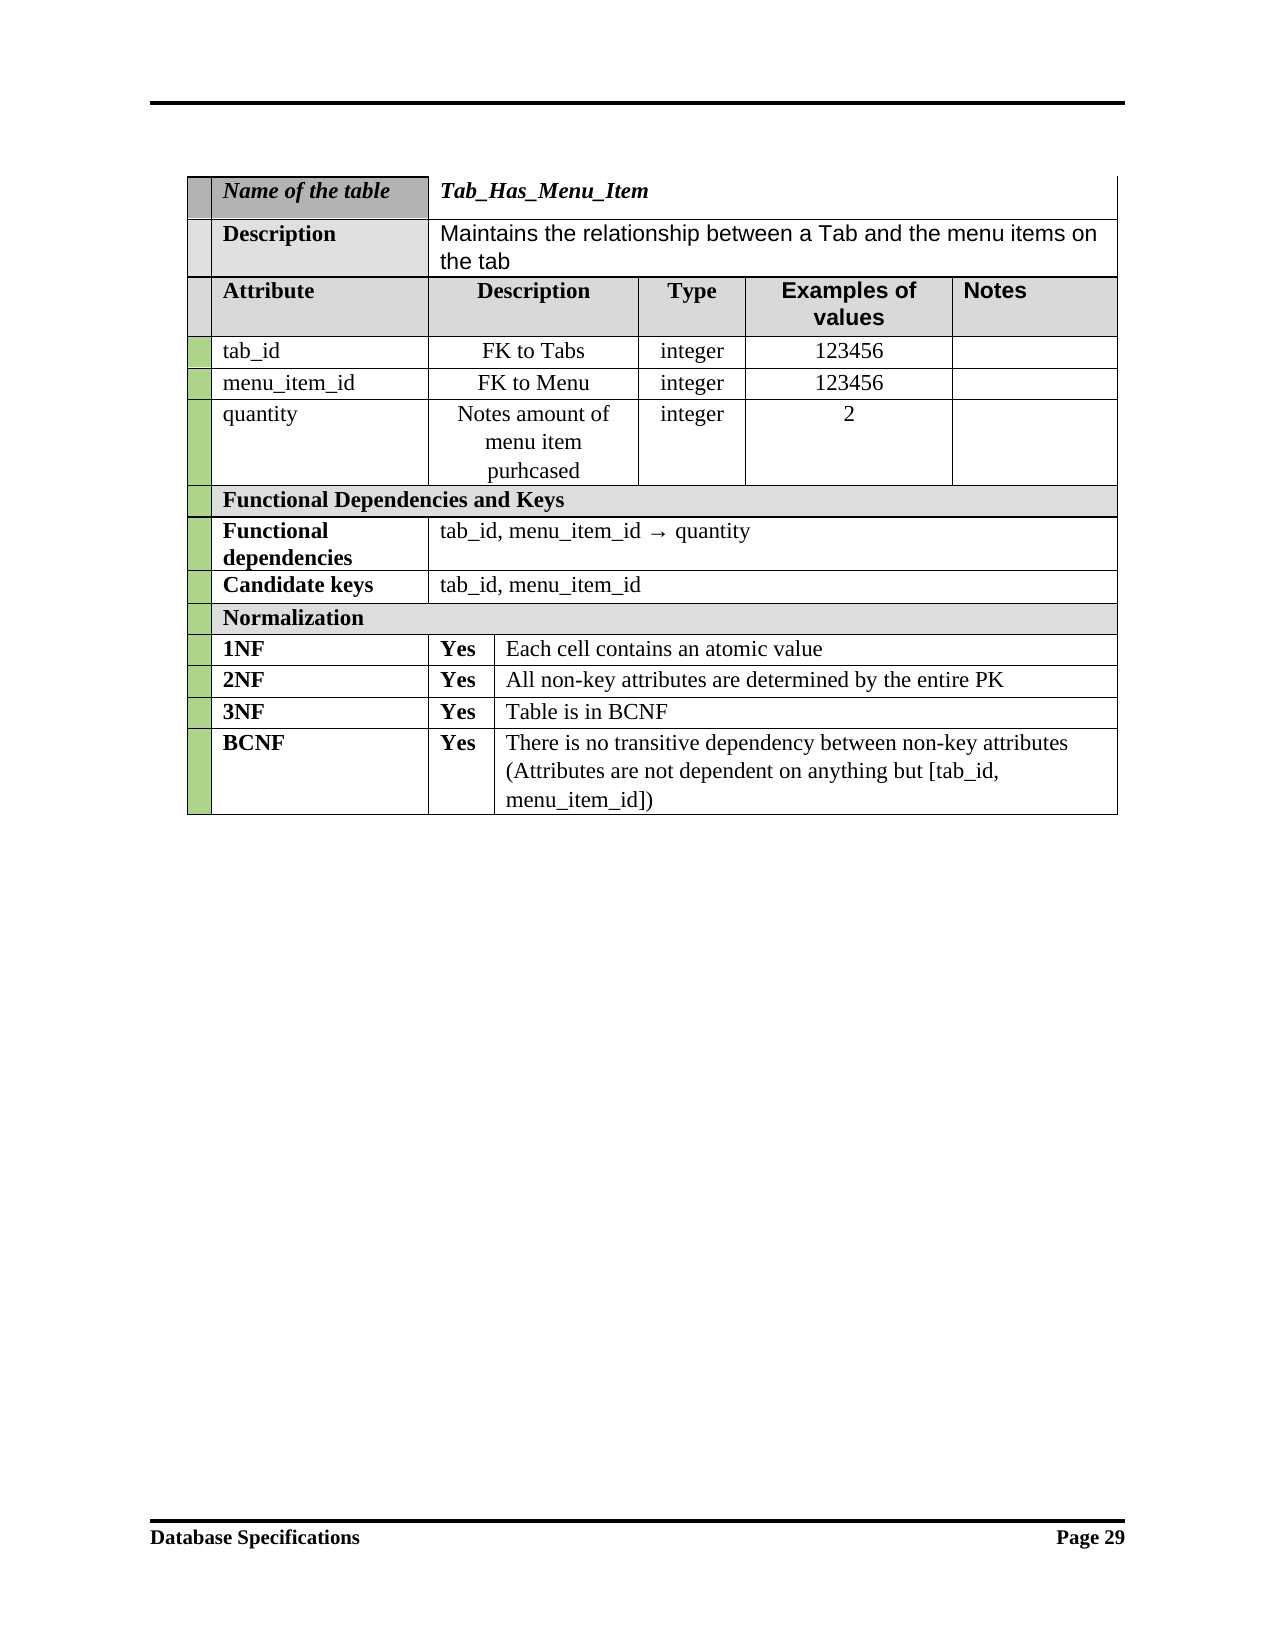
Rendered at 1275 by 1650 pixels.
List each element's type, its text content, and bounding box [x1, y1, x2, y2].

table_cell Normalization [212, 604, 1117, 634]
table_cell Type [639, 278, 745, 336]
table_cell [188, 278, 211, 336]
table_cell Each cell contains an atomic value [495, 635, 1117, 665]
table_cell integer [639, 337, 745, 367]
table_cell All non-key attributes are determined by the entire PK [495, 666, 1117, 697]
table_cell [188, 604, 211, 634]
table_cell [188, 369, 211, 399]
table_cell Description [429, 278, 638, 336]
table_cell Attribute [212, 278, 428, 336]
table_cell Examples of values [746, 278, 952, 336]
table_header [188, 178, 211, 218]
table_cell [188, 635, 211, 665]
table_cell 1NF [212, 635, 428, 665]
table_cell [953, 369, 1117, 399]
table_cell Notes [953, 278, 1117, 336]
table_cell quantity [212, 400, 428, 485]
table_cell [188, 698, 211, 728]
table_cell tab_id, menu_item_id [429, 571, 1117, 603]
table_cell integer [639, 369, 745, 399]
table_cell tab_id [212, 337, 428, 367]
table_cell Yes [429, 698, 494, 728]
table_cell [188, 220, 211, 276]
table_cell [188, 337, 211, 367]
table_cell 3NF [212, 698, 428, 728]
table_cell [953, 337, 1117, 367]
table_cell FK to Menu [429, 369, 638, 399]
table_cell [953, 400, 1117, 485]
table_cell tab_id, menu_item_id → quantity [429, 518, 1117, 570]
table_cell Candidate keys [212, 571, 428, 603]
table_cell 2NF [212, 666, 428, 697]
table_cell Yes [429, 666, 494, 697]
table_cell 123456 [746, 369, 952, 399]
table_cell Functional Dependencies and Keys [212, 486, 1117, 516]
table_cell FK to Tabs [429, 337, 638, 367]
table_cell There is no transitive dependency between non-key attributes (Attributes are not dependent on anything but [tab_id, menu_item_id]) [495, 729, 1117, 814]
table_cell Table is in BCNF [495, 698, 1117, 728]
table_cell Description [212, 220, 428, 276]
table_cell Yes [429, 729, 494, 814]
table_cell integer [639, 400, 745, 485]
table_cell menu_item_id [212, 369, 428, 399]
table_cell Yes [429, 635, 494, 665]
table_cell Maintains the relationship between a Tab and the menu items on the tab [429, 220, 1117, 276]
table_header Tab_Has_Menu_Item [429, 176, 1117, 218]
table_cell [188, 518, 211, 570]
table_cell Functional dependencies [212, 518, 428, 570]
table_cell 123456 [746, 337, 952, 367]
table_cell [188, 486, 211, 516]
table_header Name of the table [212, 178, 428, 218]
table_cell [188, 571, 211, 603]
table_cell [188, 666, 211, 697]
table_cell Notes amount of menu item purhcased [429, 400, 638, 485]
table_cell [188, 729, 211, 814]
table_cell BCNF [212, 729, 428, 814]
table_cell [188, 400, 211, 485]
table_cell 2 [746, 400, 952, 485]
